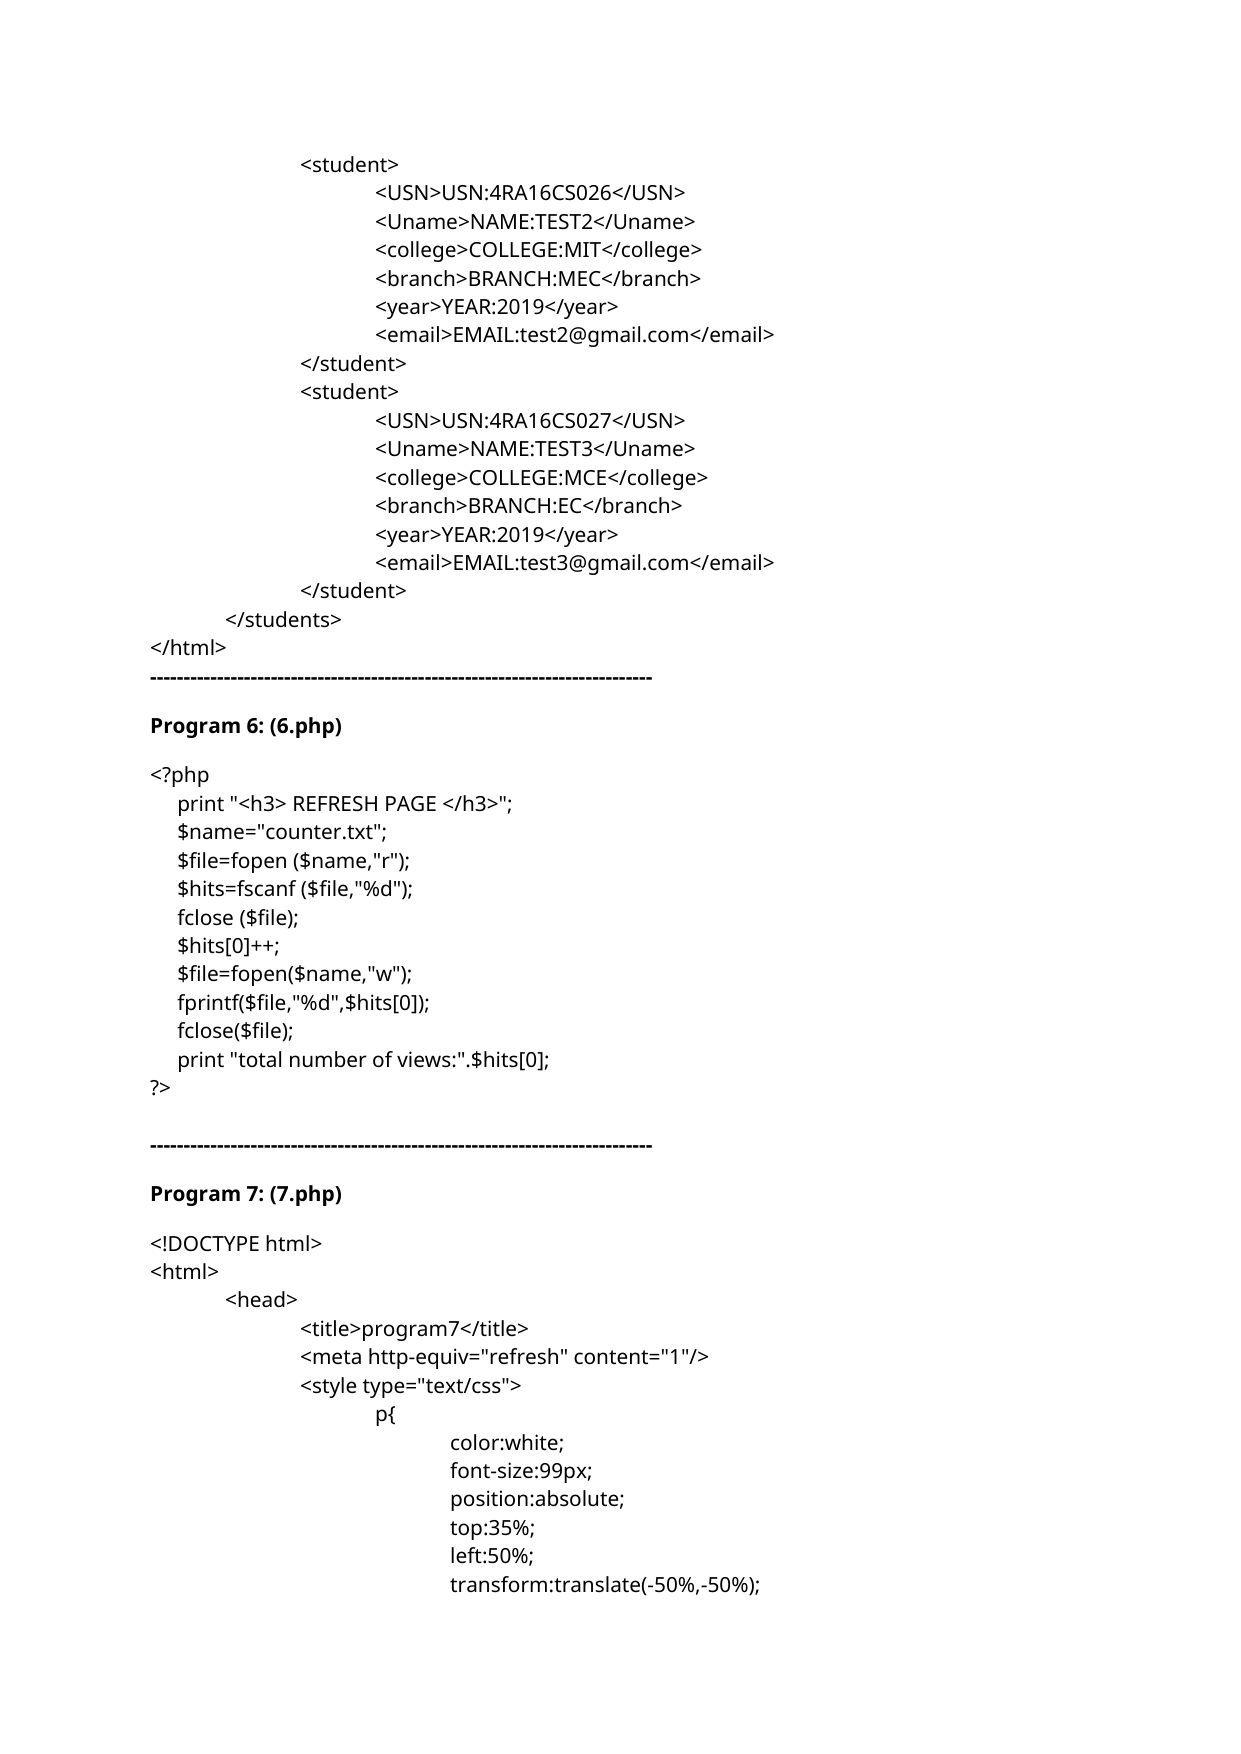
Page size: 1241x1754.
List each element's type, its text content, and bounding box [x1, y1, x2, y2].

text --------------------------------------------------------------------------- [150, 662, 1090, 690]
text p{ [150, 1399, 1090, 1428]
text <meta http-equiv="refresh" content="1"/> [150, 1342, 1090, 1371]
text <USN>USN:4RA16CS026</USN> [150, 178, 1090, 207]
text transform:translate(-50%,-50%); [150, 1570, 1090, 1598]
text $name="counter.txt"; [150, 817, 1090, 846]
text fclose($file); [150, 1016, 1090, 1045]
text <title>program7</title> [150, 1314, 1090, 1342]
text <email>EMAIL:test2@gmail.com</email> [150, 321, 1090, 349]
text --------------------------------------------------------------------------- [150, 1130, 1090, 1158]
text color:white; [150, 1428, 1090, 1456]
text top:35%; [150, 1513, 1090, 1541]
text $hits[0]++; [150, 931, 1090, 959]
text <student> [150, 377, 1090, 406]
text </student> [150, 577, 1090, 605]
text </html> [150, 633, 1090, 662]
text <Uname>NAME:TEST3</Uname> [150, 434, 1090, 463]
text <style type="text/css"> [150, 1371, 1090, 1399]
text <USN>USN:4RA16CS027</USN> [150, 406, 1090, 434]
text print "total number of views:".$hits[0]; [150, 1045, 1090, 1073]
text <html> [150, 1257, 1090, 1286]
text <?php [150, 760, 1090, 789]
text <branch>BRANCH:MEC</branch> [150, 264, 1090, 292]
text <branch>BRANCH:EC</branch> [150, 491, 1090, 520]
text $file=fopen($name,"w"); [150, 959, 1090, 988]
text </student> [150, 349, 1090, 377]
text font-size:99px; [150, 1456, 1090, 1484]
text <college>COLLEGE:MCE</college> [150, 463, 1090, 491]
text Program 6: (6.php) [150, 711, 1090, 739]
text $file=fopen ($name,"r"); [150, 846, 1090, 874]
text left:50%; [150, 1541, 1090, 1570]
text position:absolute; [150, 1484, 1090, 1513]
text <college>COLLEGE:MIT</college> [150, 235, 1090, 264]
text <email>EMAIL:test3@gmail.com</email> [150, 548, 1090, 577]
text Program 7: (7.php) [150, 1179, 1090, 1208]
text $hits=fscanf ($file,"%d"); [150, 874, 1090, 903]
text <Uname>NAME:TEST2</Uname> [150, 207, 1090, 235]
text <year>YEAR:2019</year> [150, 292, 1090, 321]
text ?> [150, 1073, 1090, 1102]
text <student> [150, 150, 1090, 178]
text </students> [150, 605, 1090, 633]
text fclose ($file); [150, 903, 1090, 931]
text <year>YEAR:2019</year> [150, 520, 1090, 548]
text <head> [150, 1286, 1090, 1314]
text print "<h3> REFRESH PAGE </h3>"; [150, 789, 1090, 817]
text <!DOCTYPE html> [150, 1229, 1090, 1257]
text fprintf($file,"%d",$hits[0]); [150, 988, 1090, 1016]
